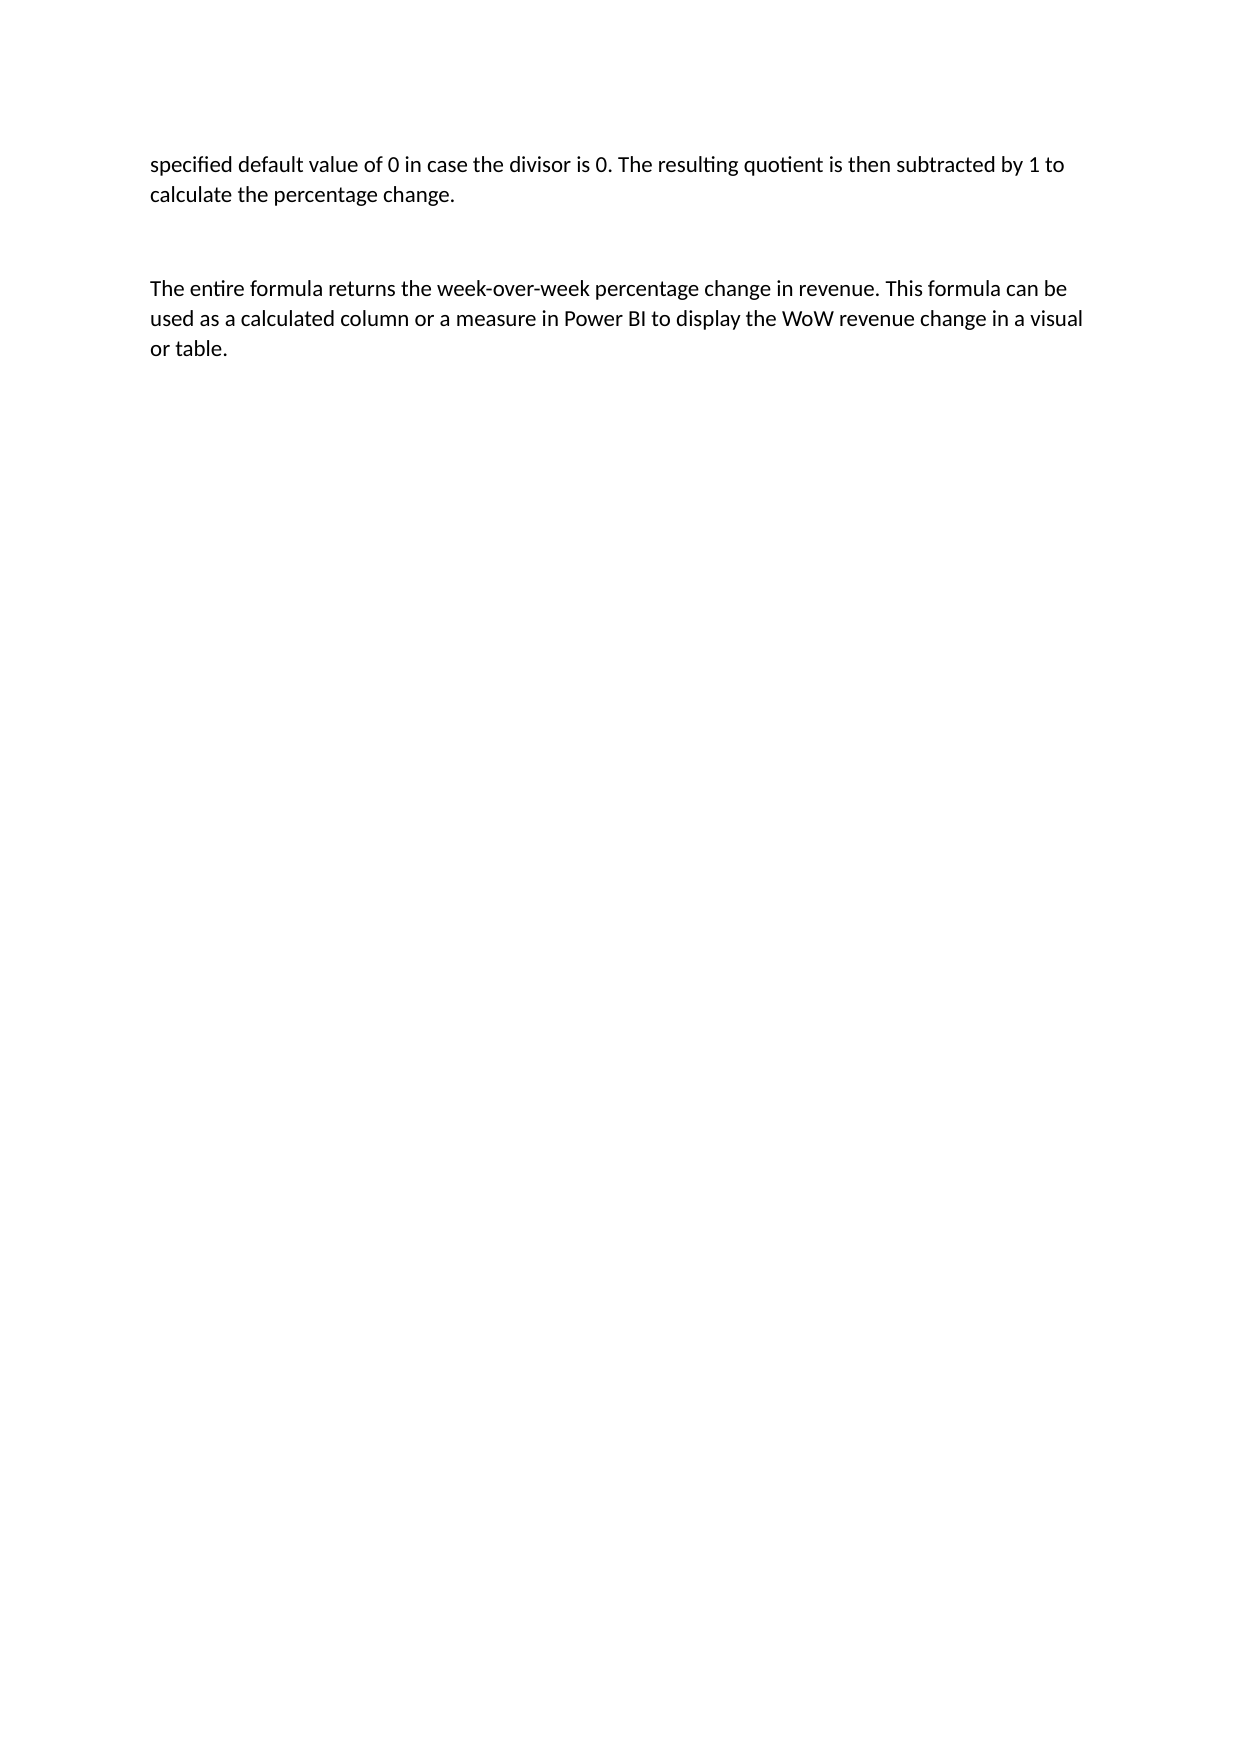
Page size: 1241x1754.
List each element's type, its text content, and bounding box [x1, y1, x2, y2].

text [150, 150, 1090, 208]
text The entire formula returns the week-over-week percentage change in revenue. This formula can be used as a calculated column or a measure in Power BI to display the WoW revenue change in a visual or table. [150, 274, 1090, 362]
